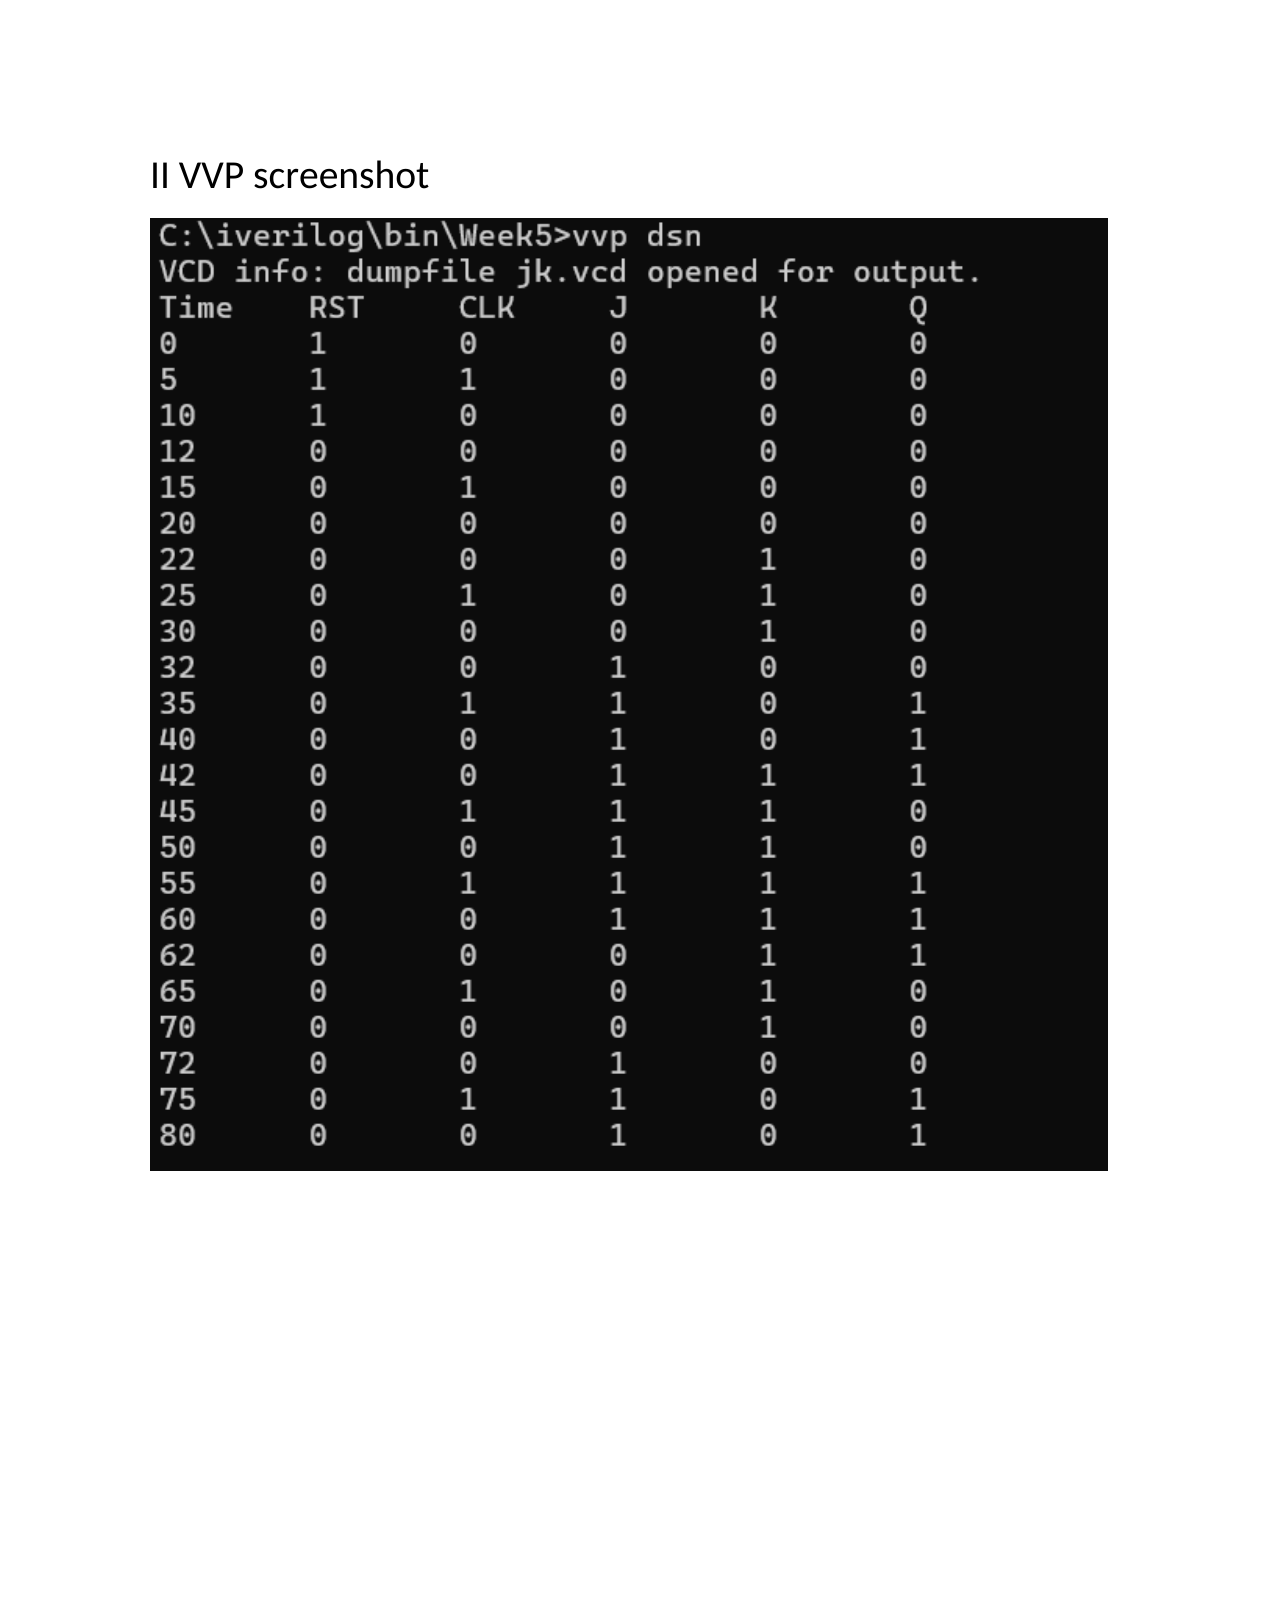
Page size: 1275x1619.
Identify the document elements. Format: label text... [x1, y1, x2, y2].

text II VVP screenshot [150, 150, 1125, 198]
picture [150, 218, 1108, 1171]
